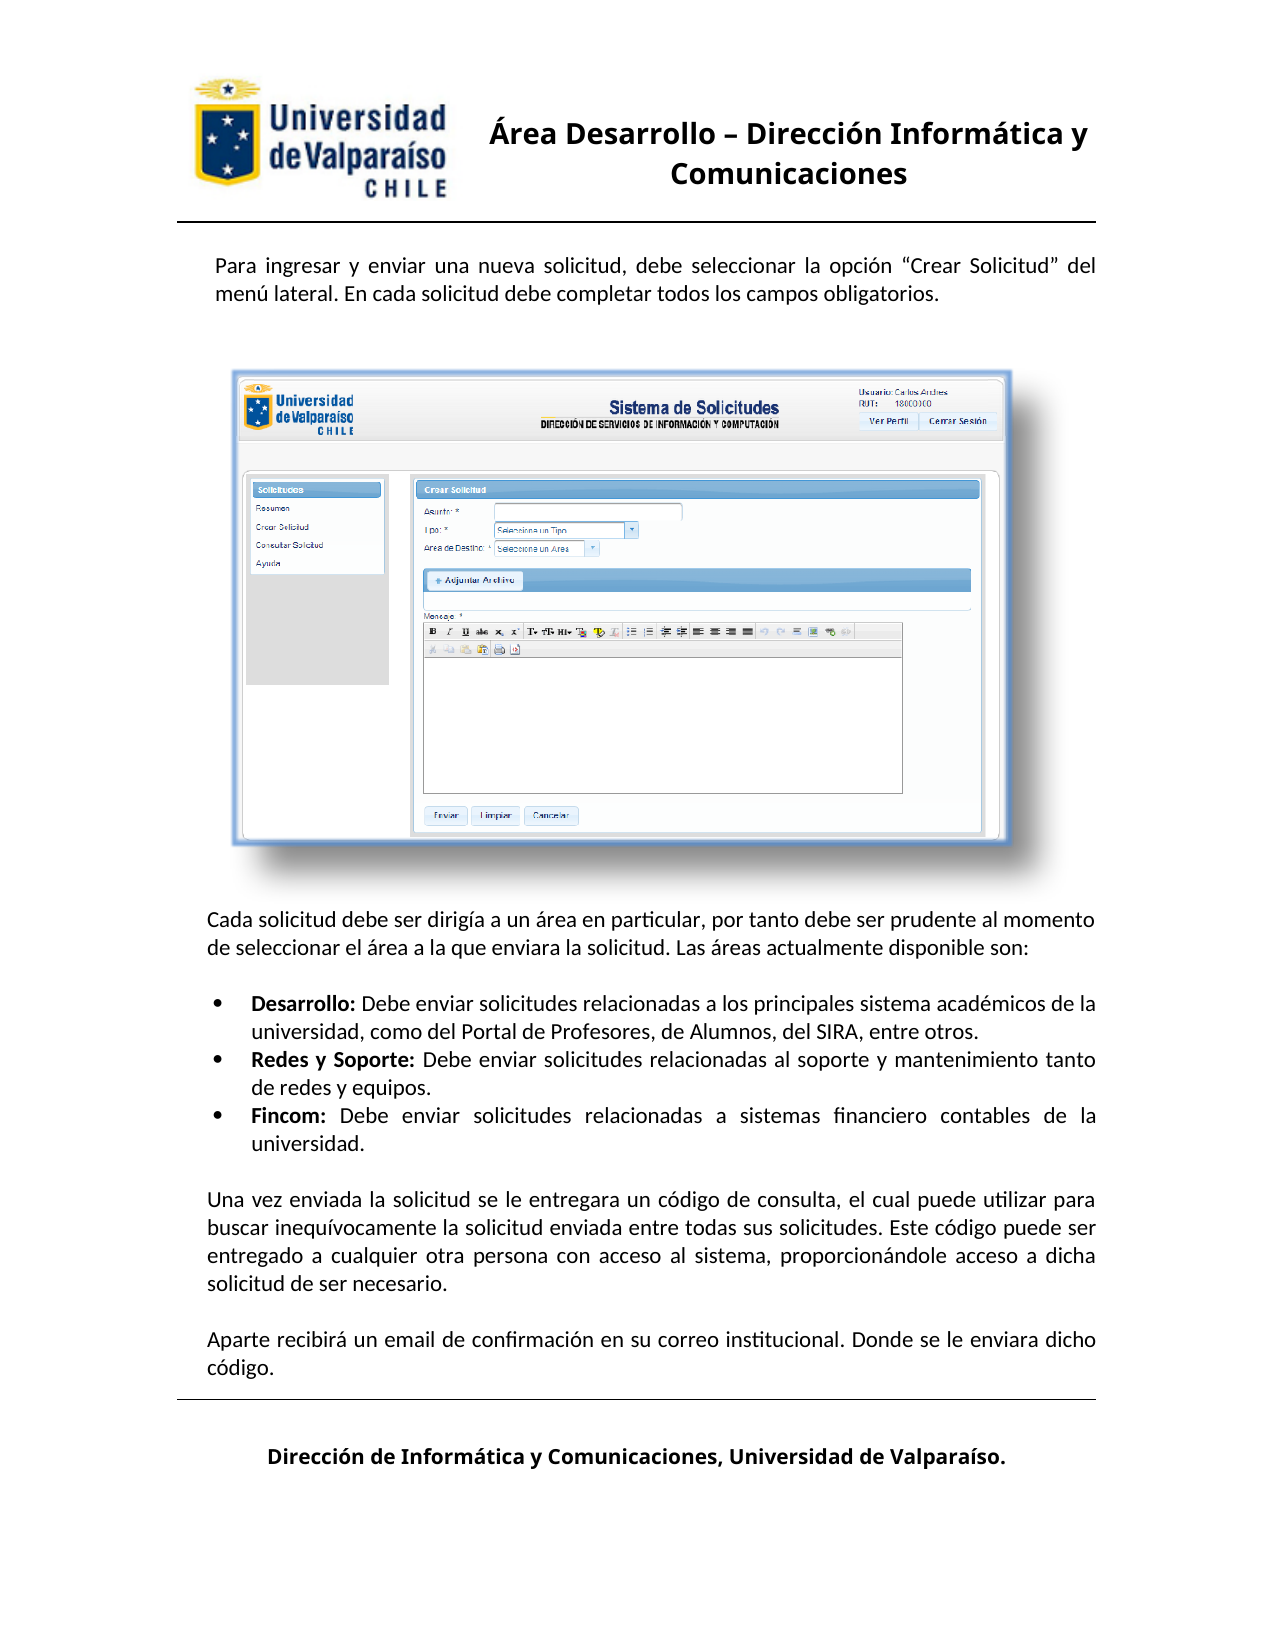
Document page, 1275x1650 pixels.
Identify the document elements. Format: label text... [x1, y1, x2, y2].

text Aparte recibirá un email de confirmación en su correo institucional. Donde se le enviara dicho código. [207, 1325, 1098, 1381]
list Redes y Soporte: Debe enviar solicitudes relacionadas al soporte y mantenimiento tanto de redes y equipos. [213, 1045, 1098, 1101]
list Desarrollo: Debe enviar solicitudes relacionadas a los principales sistema académicos de la universidad, como del Portal de Profesores, de Alumnos, del SIRA, entre otros. [213, 989, 1098, 1045]
picture [187, 73, 478, 201]
picture [239, 377, 1004, 839]
list Fincom: Debe enviar solicitudes relacionadas a sistemas financiero contables de la universidad. [213, 1101, 1098, 1157]
text Una vez enviada la solicitud se le entregara un código de consulta, el cual puede utilizar para buscar inequívocamente la solicitud enviada entre todas sus solicitudes. Este código puede ser entregado a cualquier otra persona con acceso al sistema, proporcionándole acceso a dicha solicitud de ser necesario. [207, 1185, 1098, 1297]
text Para ingresar y enviar una nueva solicitud, debe seleccionar la opción “Crear Solicitud” del menú lateral. En cada solicitud debe completar todos los campos obligatorios. [215, 251, 1098, 307]
text Cada solicitud debe ser dirigía a un área en particular, por tanto debe ser prudente al momento de seleccionar el área a la que enviara la solicitud. Las áreas actualmente disponible son: [207, 905, 1098, 961]
